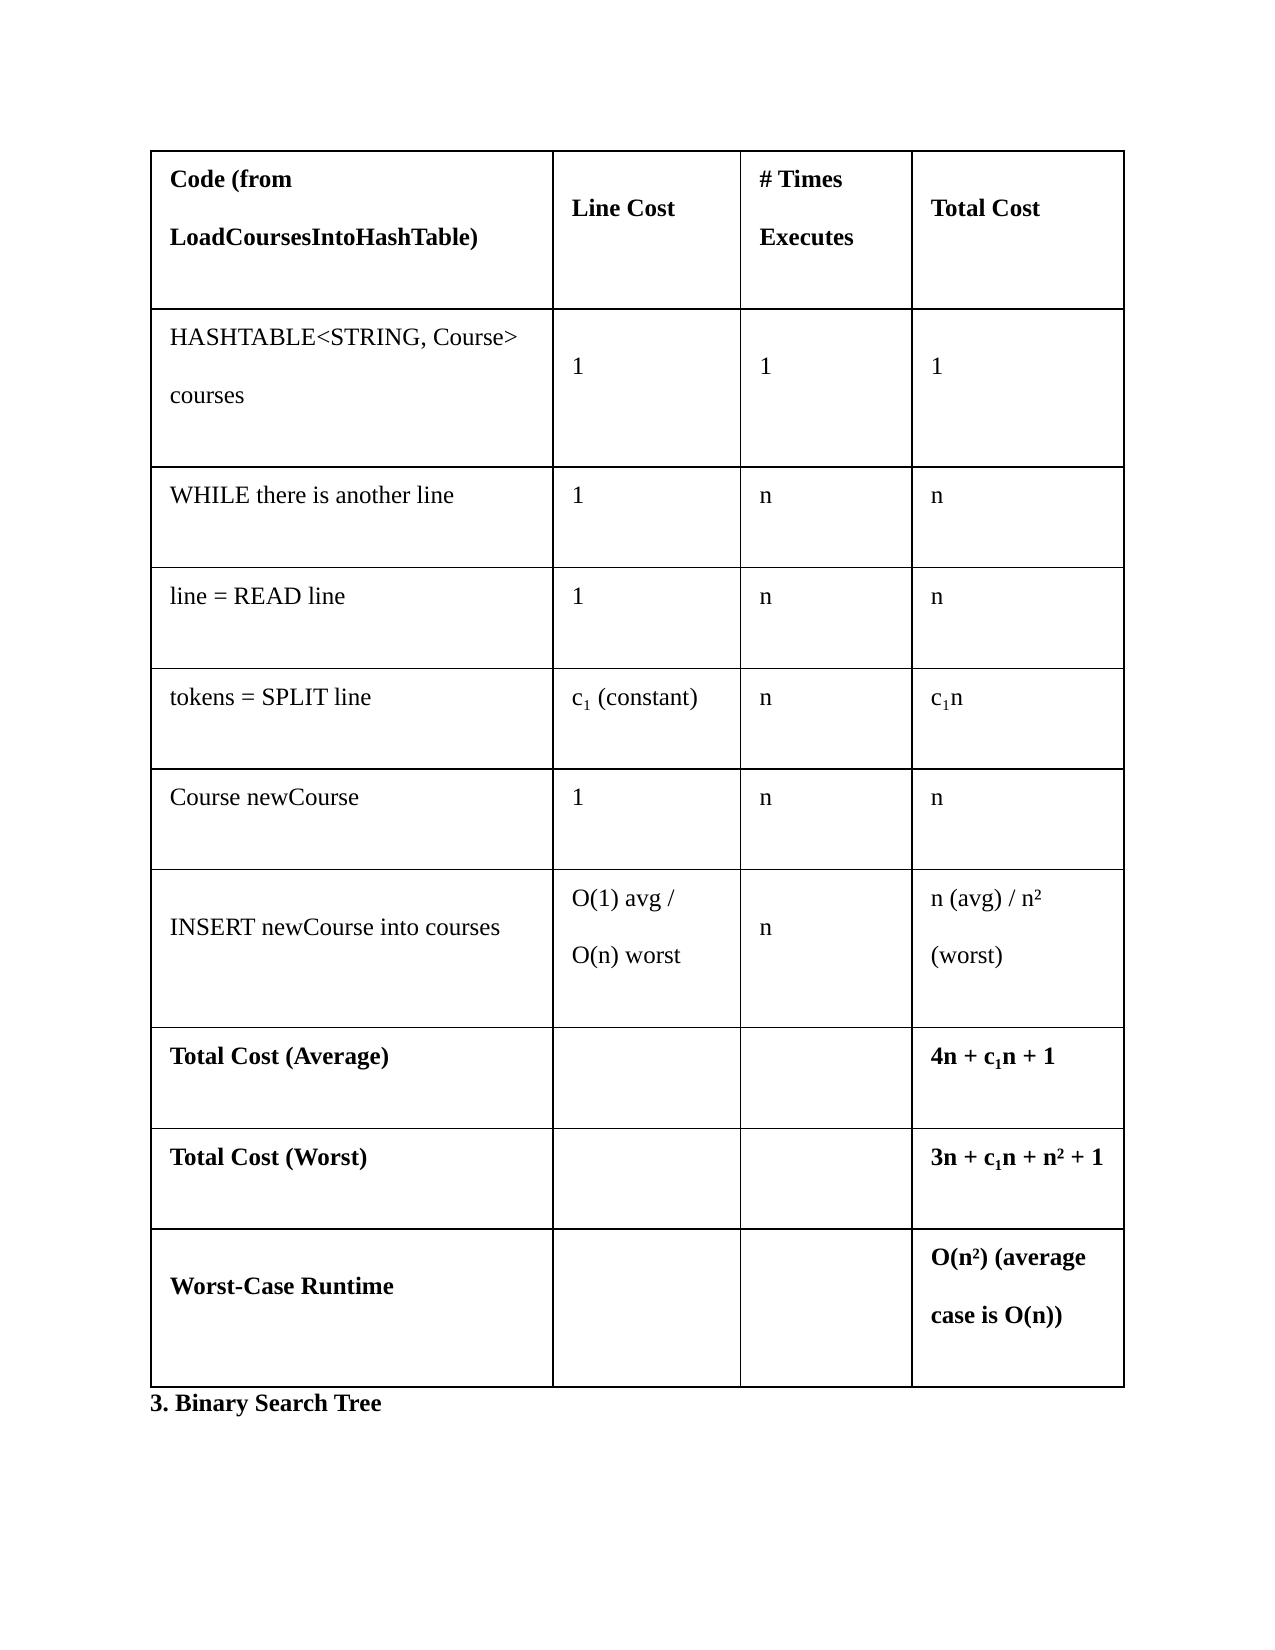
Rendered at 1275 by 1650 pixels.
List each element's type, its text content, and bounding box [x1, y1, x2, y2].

table_cell n [913, 568, 1123, 667]
table_cell n [741, 870, 911, 1027]
table_cell 3n + c₁n + n² + 1 [913, 1129, 1123, 1228]
table_header Line Cost [554, 152, 740, 308]
table_cell 4n + c₁n + 1 [913, 1028, 1123, 1127]
table_cell n [913, 770, 1123, 869]
table_cell 1 [554, 770, 740, 869]
table_cell O(1) avg / O(n) worst [554, 870, 740, 1027]
table_cell [741, 1129, 911, 1228]
text 3. Binary Search Tree [150, 1388, 1125, 1417]
table_cell WHILE there is another line [152, 468, 552, 567]
table_cell 1 [554, 310, 740, 466]
table_cell O(n²) (average case is O(n)) [913, 1230, 1123, 1386]
table_cell Total Cost (Worst) [152, 1129, 552, 1228]
table_cell [554, 1028, 740, 1127]
table_cell 1 [741, 310, 911, 466]
table_cell n [741, 568, 911, 667]
table_header # Times Executes [741, 152, 911, 308]
table_cell n [741, 669, 911, 768]
table_cell [741, 1230, 911, 1386]
table_header Total Cost [913, 152, 1123, 308]
table_cell 1 [913, 310, 1123, 466]
table_cell 1 [554, 468, 740, 567]
table_cell tokens = SPLIT line [152, 669, 552, 768]
table_cell line = READ line [152, 568, 552, 667]
table_cell [741, 1028, 911, 1127]
table_cell 1 [554, 568, 740, 667]
table_cell n [741, 468, 911, 567]
table_cell [554, 1129, 740, 1228]
table_cell c₁n [913, 669, 1123, 768]
table_cell Worst-Case Runtime [152, 1230, 552, 1386]
table_cell [554, 1230, 740, 1386]
table_cell INSERT newCourse into courses [152, 870, 552, 1027]
table_cell n [741, 770, 911, 869]
table_cell n (avg) / n² (worst) [913, 870, 1123, 1027]
table_cell HASHTABLE<STRING, Course> courses [152, 310, 552, 466]
table_header Code (from LoadCoursesIntoHashTable) [152, 152, 552, 308]
table_cell Course newCourse [152, 770, 552, 869]
table_cell Total Cost (Average) [152, 1028, 552, 1127]
table_cell n [913, 468, 1123, 567]
table_cell c₁ (constant) [554, 669, 740, 768]
